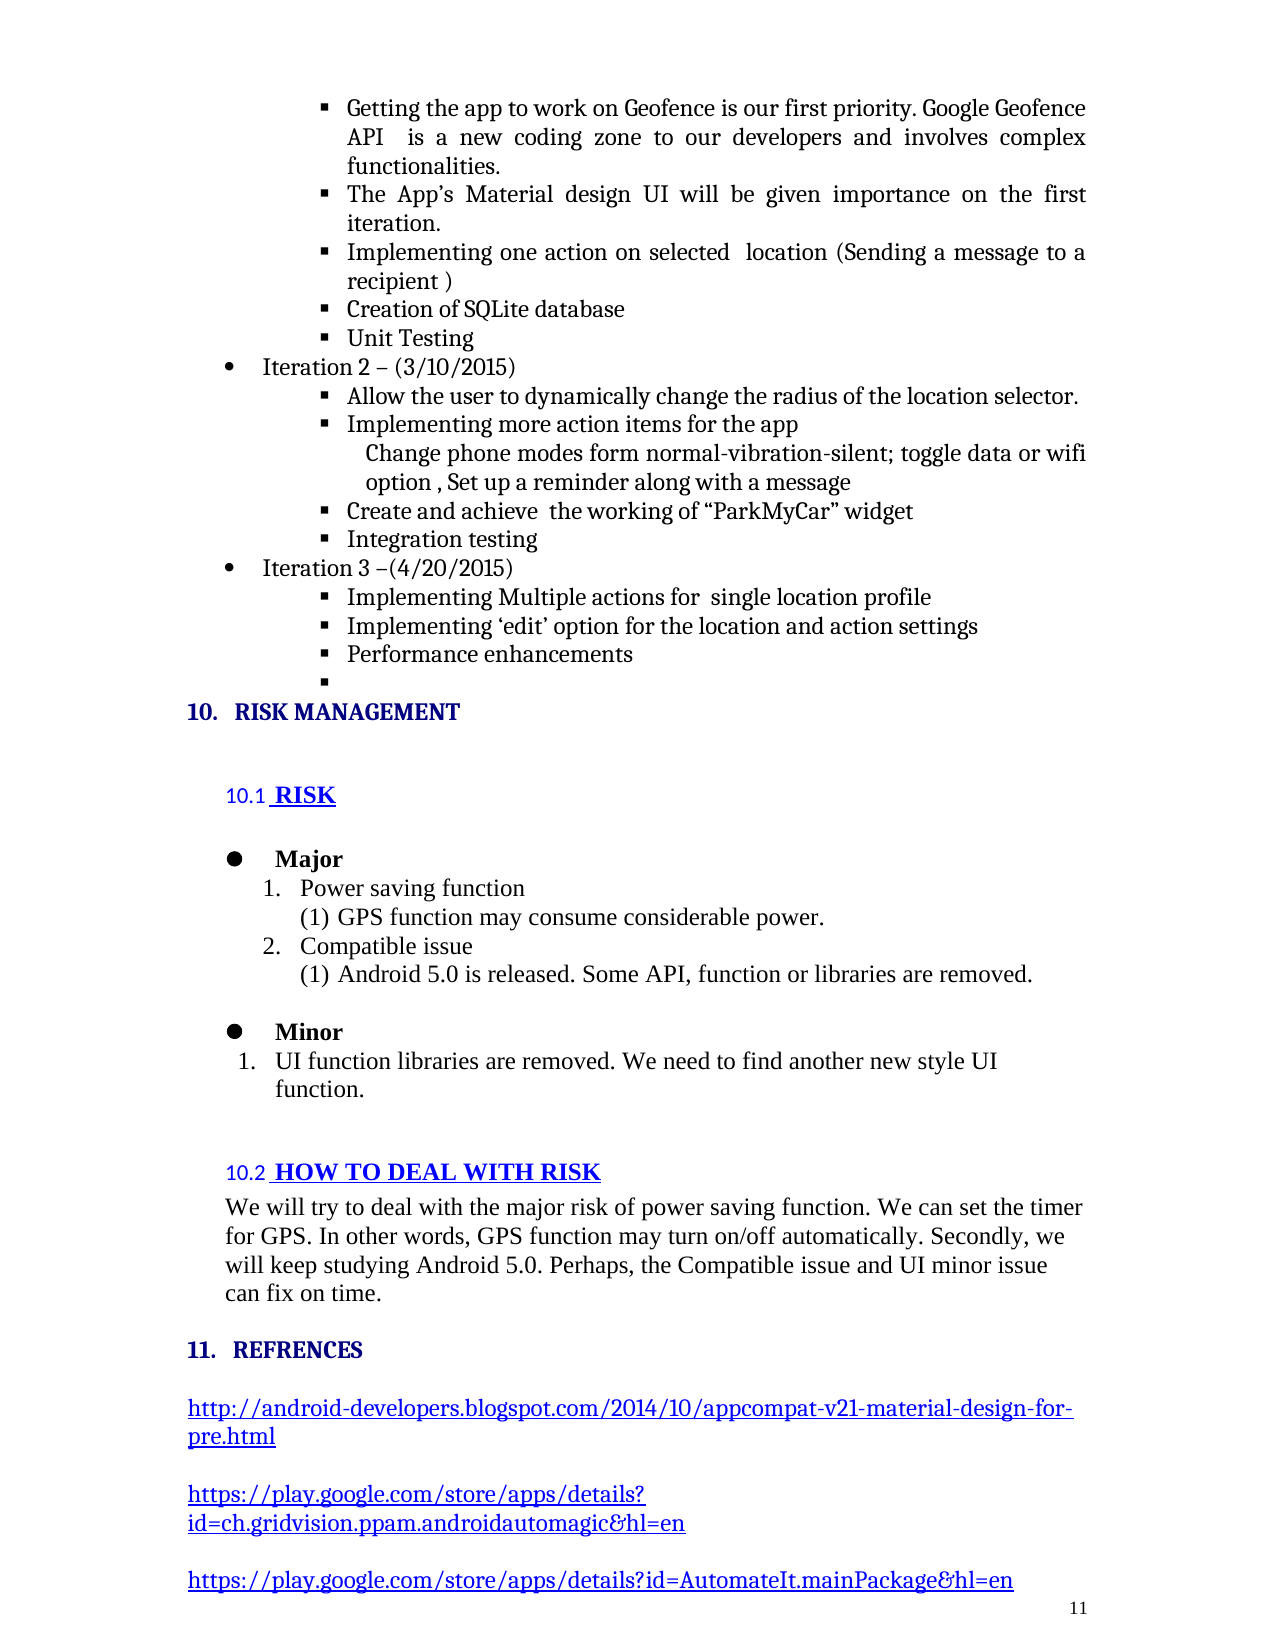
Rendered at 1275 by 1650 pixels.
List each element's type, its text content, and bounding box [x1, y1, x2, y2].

list Unit Testing [319, 324, 1087, 353]
subtitle 11. Refrences [187, 1336, 1087, 1365]
list Performance enhancements [319, 640, 1087, 669]
list Major [225, 844, 1087, 873]
subtitle Risk [225, 780, 1087, 809]
list Creation of SQLite database [319, 295, 1087, 324]
list GPS function may consume considerable power. [300, 902, 1087, 931]
text Change phone modes form normal-vibration-silent; toggle data or wifi option , Set up a reminder along with a message [366, 439, 1087, 497]
list Power saving function [262, 873, 1087, 902]
list Minor [225, 1017, 1087, 1046]
list Iteration 2 – (3/10/2015) [225, 353, 1087, 382]
list Android 5.0 is released. Some API, function or libraries are removed. [300, 959, 1087, 988]
list Implementing ‘edit’ option for the location and action settings [319, 612, 1087, 640]
list Allow the user to dynamically change the radius of the location selector. [319, 382, 1087, 410]
list Getting the app to work on Geofence is our first priority. Google Geofence API is a new coding zone to our developers and involves complex functionalities. [319, 94, 1087, 180]
text https://play.google.com/store/apps/details?id=ch.gridvision.ppam.androidautomagic&hl=en [187, 1480, 1087, 1537]
text We will try to deal with the major risk of power saving function. We can set the timer for GPS. In other words, GPS function may turn on/off automatically. Secondly, we will keep studying Android 5.0. Perhaps, the Compatible issue and UI minor issue can fix on time. [225, 1192, 1087, 1307]
text http://android-developers.blogspot.com/2014/10/appcompat-v21-material-design-for-pre.html [187, 1393, 1087, 1451]
list Implementing Multiple actions for single location profile [319, 583, 1087, 612]
list The App’s Material design UI will be given importance on the first iteration. [319, 180, 1087, 238]
text https://play.google.com/store/apps/details?id=AutomateIt.mainPackage&hl=en [187, 1566, 1087, 1595]
list Iteration 3 –(4/20/2015) [225, 554, 1087, 583]
subtitle How to deal with risk [225, 1157, 1087, 1186]
list Compatible issue [262, 931, 1087, 959]
list UI function libraries are removed. We need to find another new style UI function. [237, 1046, 1087, 1103]
subtitle 10. Risk ManaGEment [187, 698, 1087, 727]
list Create and achieve the working of “ParkMyCar” widget [319, 497, 1087, 525]
list Integration testing [319, 525, 1087, 554]
list Implementing more action items for the app [319, 410, 1087, 439]
list Implementing one action on selected location (Sending a message to a recipient ) [319, 238, 1087, 295]
